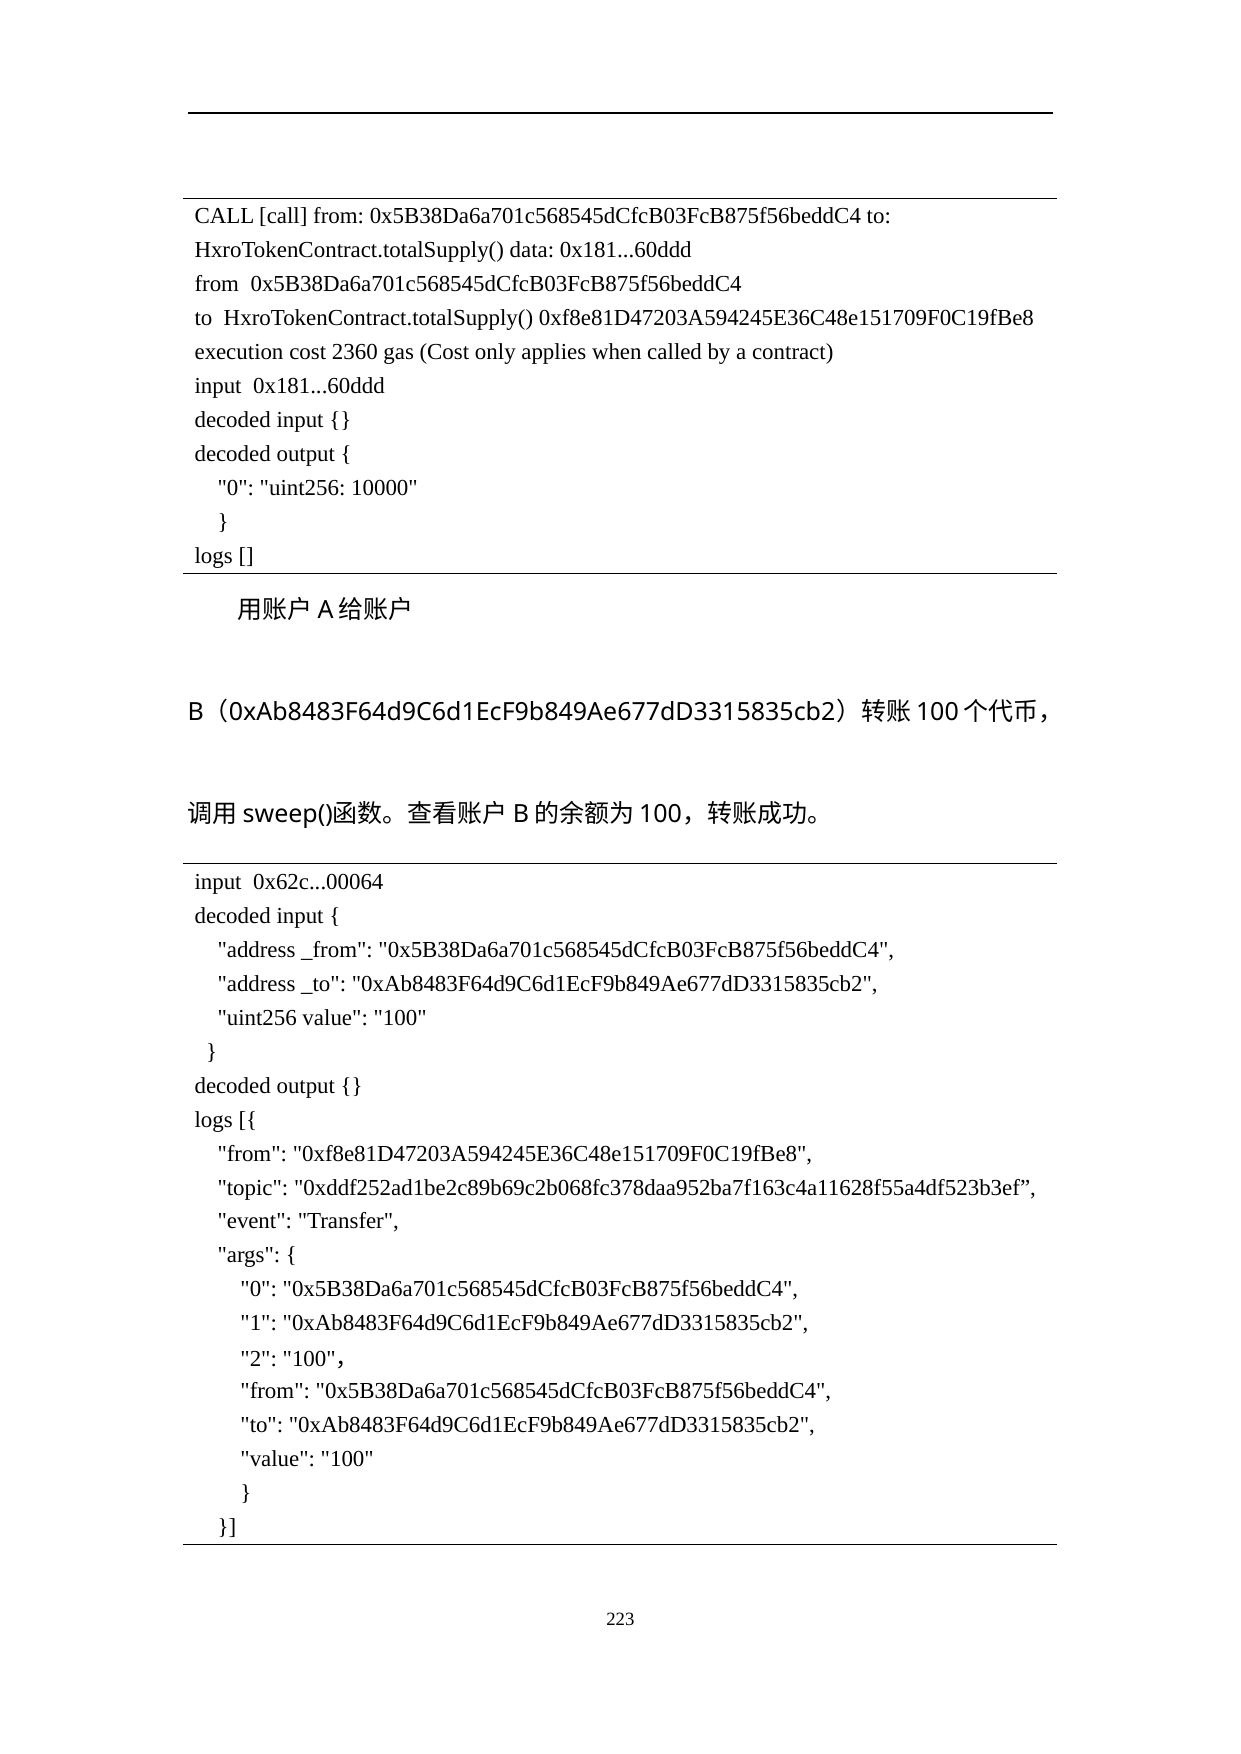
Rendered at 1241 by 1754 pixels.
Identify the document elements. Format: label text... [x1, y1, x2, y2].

text 用账户A给账户B（0xAb8483F64d9C6d1EcF9b849Ae677dD3315835cb2）转账100个代币，调用sweep()函数。查看账户B的余额为100，转账成功。 [187, 574, 1053, 845]
table_header CALL [call] from: 0x5B38Da6a701c568545dCfcB03FcB875f56beddC4 to: HxroTokenContract.totalSupply() data: 0x181...60ddd from 0x5B38Da6a701c568545dCfcB03FcB875f56beddC4 to HxroTokenContract.totalSupply() 0xf8e81D47203A594245E36C48e151709F0C19fBe8 execution cost 2360 gas (Cost only applies when called by a contract) input 0x181...60ddd decoded input {} decoded output { "0": "uint256: 10000" } logs [] [183, 199, 1057, 572]
table_header input 0x62c...00064 decoded input { "address _from": "0x5B38Da6a701c568545dCfcB03FcB875f56beddC4", "address _to": "0xAb8483F64d9C6d1EcF9b849Ae677dD3315835cb2", "uint256 value": "100" } decoded output {} logs [{ "from": "0xf8e81D47203A594245E36C48e151709F0C19fBe8", "topic": "0xddf252ad1be2c89b69c2b068fc378daa952ba7f163c4a11628f55a4df523b3ef”, "event": "Transfer", "args": { "0": "0x5B38Da6a701c568545dCfcB03FcB875f56beddC4", "1": "0xAb8483F64d9C6d1EcF9b849Ae677dD3315835cb2", "2": "100"， "from": "0x5B38Da6a701c568545dCfcB03FcB875f56beddC4", "to": "0xAb8483F64d9C6d1EcF9b849Ae677dD3315835cb2", "value": "100" } }] [183, 864, 1057, 1543]
